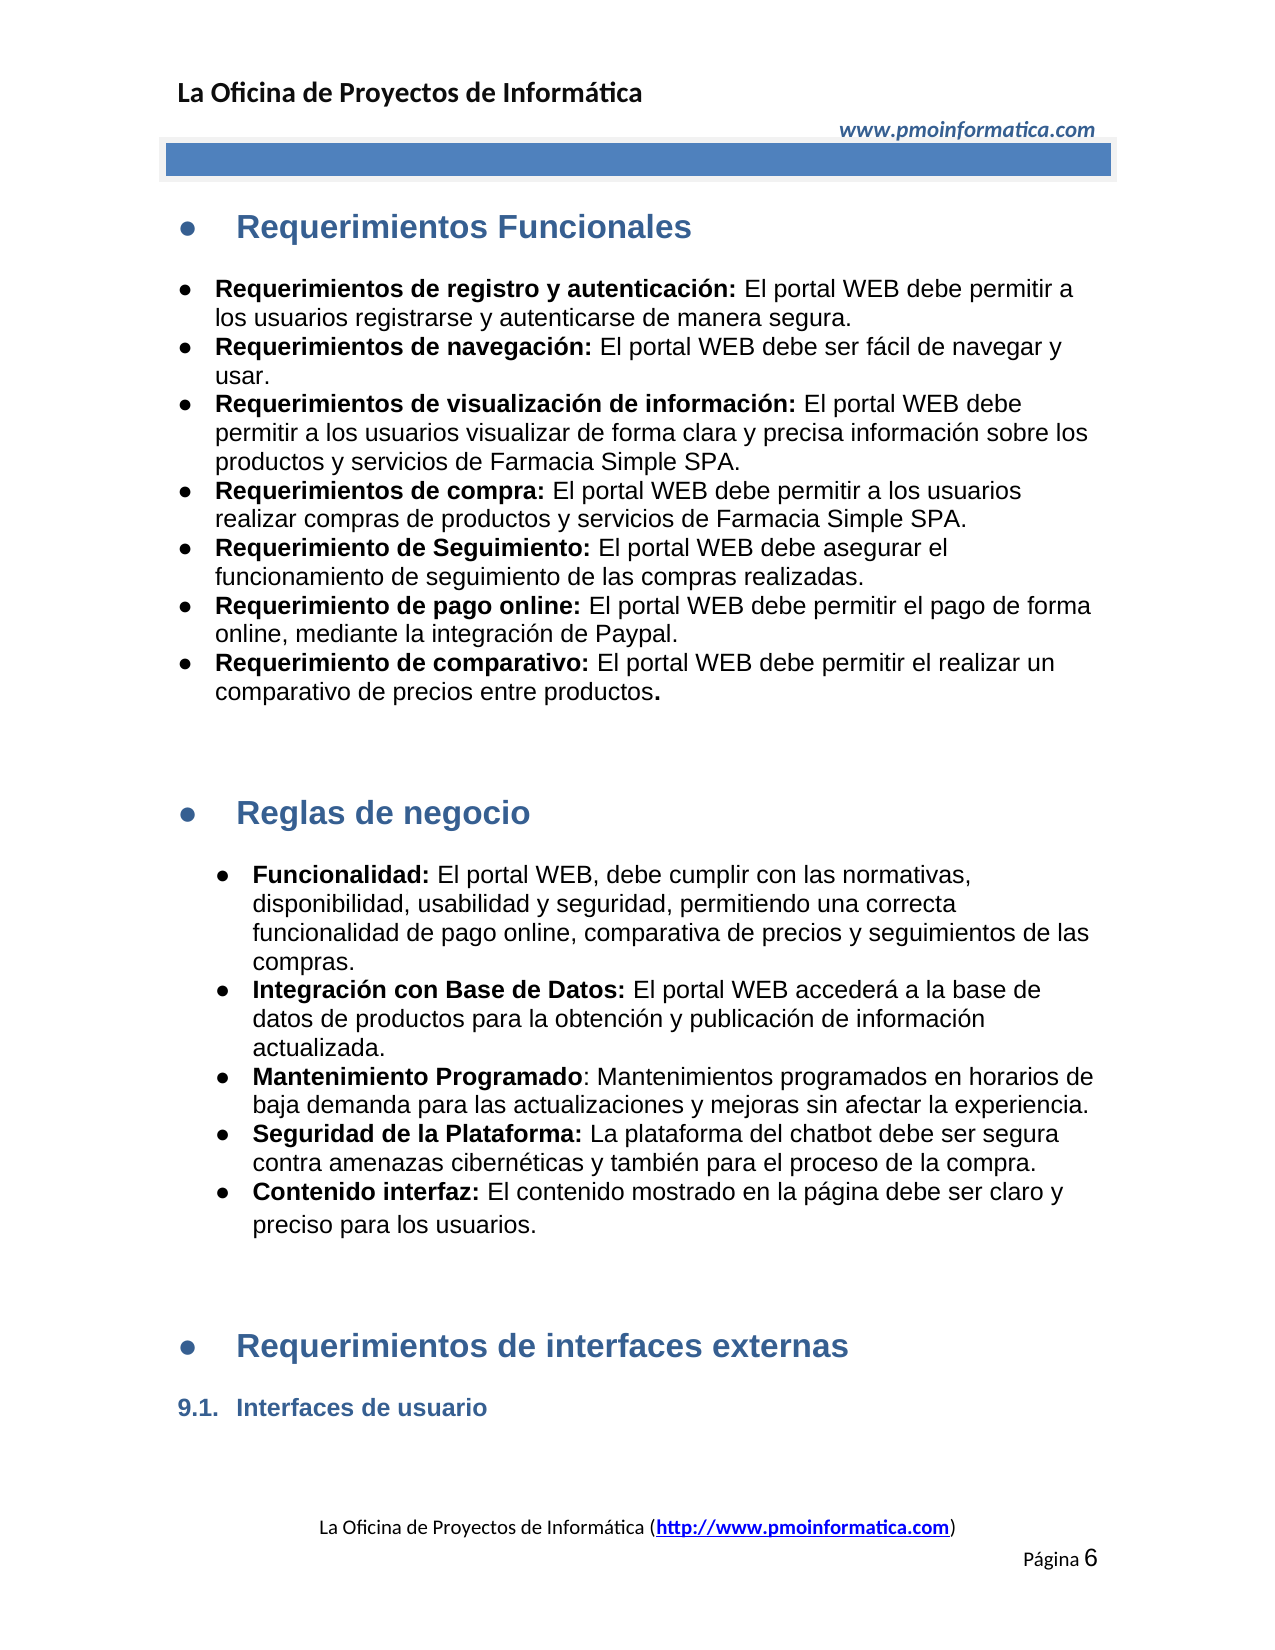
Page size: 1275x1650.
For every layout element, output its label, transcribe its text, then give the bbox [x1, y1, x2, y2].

list Requerimiento de Seguimiento: El portal WEB debe asegurar el funcionamiento de seguimiento de las compras realizadas. [177, 533, 1098, 591]
list Requerimientos Funcionales [177, 207, 1098, 245]
list Requerimiento de pago online: El portal WEB debe permitir el pago de forma online, mediante la integración de Paypal. [177, 591, 1098, 648]
list Requerimientos de registro y autenticación: El portal WEB debe permitir a los usuarios registrarse y autenticarse de manera segura. [177, 274, 1098, 332]
list Interfaces de usuario [177, 1393, 1098, 1422]
list Requerimientos de navegación: El portal WEB debe ser fácil de navegar y usar. [177, 332, 1098, 389]
list Requerimientos de visualización de información: El portal WEB debe permitir a los usuarios visualizar de forma clara y precisa información sobre los productos y servicios de Farmacia Simple SPA. [177, 389, 1098, 476]
list Requerimiento de comparativo: El portal WEB debe permitir el realizar un comparativo de precios entre productos. [177, 648, 1098, 706]
list Requerimientos de interfaces externas [177, 1326, 1098, 1364]
list Integración con Base de Datos: El portal WEB accederá a la base de datos de productos para la obtención y publicación de información actualizada. [215, 975, 1098, 1062]
list Reglas de negocio [177, 793, 1098, 831]
list Funcionalidad: El portal WEB, debe cumplir con las normativas, disponibilidad, usabilidad y seguridad, permitiendo una correcta funcionalidad de pago online, comparativa de precios y seguimientos de las compras. [215, 860, 1098, 975]
list Requerimientos de compra: El portal WEB debe permitir a los usuarios realizar compras de productos y servicios de Farmacia Simple SPA. [177, 476, 1098, 533]
list Contenido interfaz: El contenido mostrado en la página debe ser claro y preciso para los usuarios. [215, 1177, 1098, 1238]
list Mantenimiento Programado: Mantenimientos programados en horarios de baja demanda para las actualizaciones y mejoras sin afectar la experiencia. [215, 1062, 1098, 1119]
list Seguridad de la Plataforma: La plataforma del chatbot debe ser segura contra amenazas cibernéticas y también para el proceso de la compra. [215, 1119, 1098, 1177]
